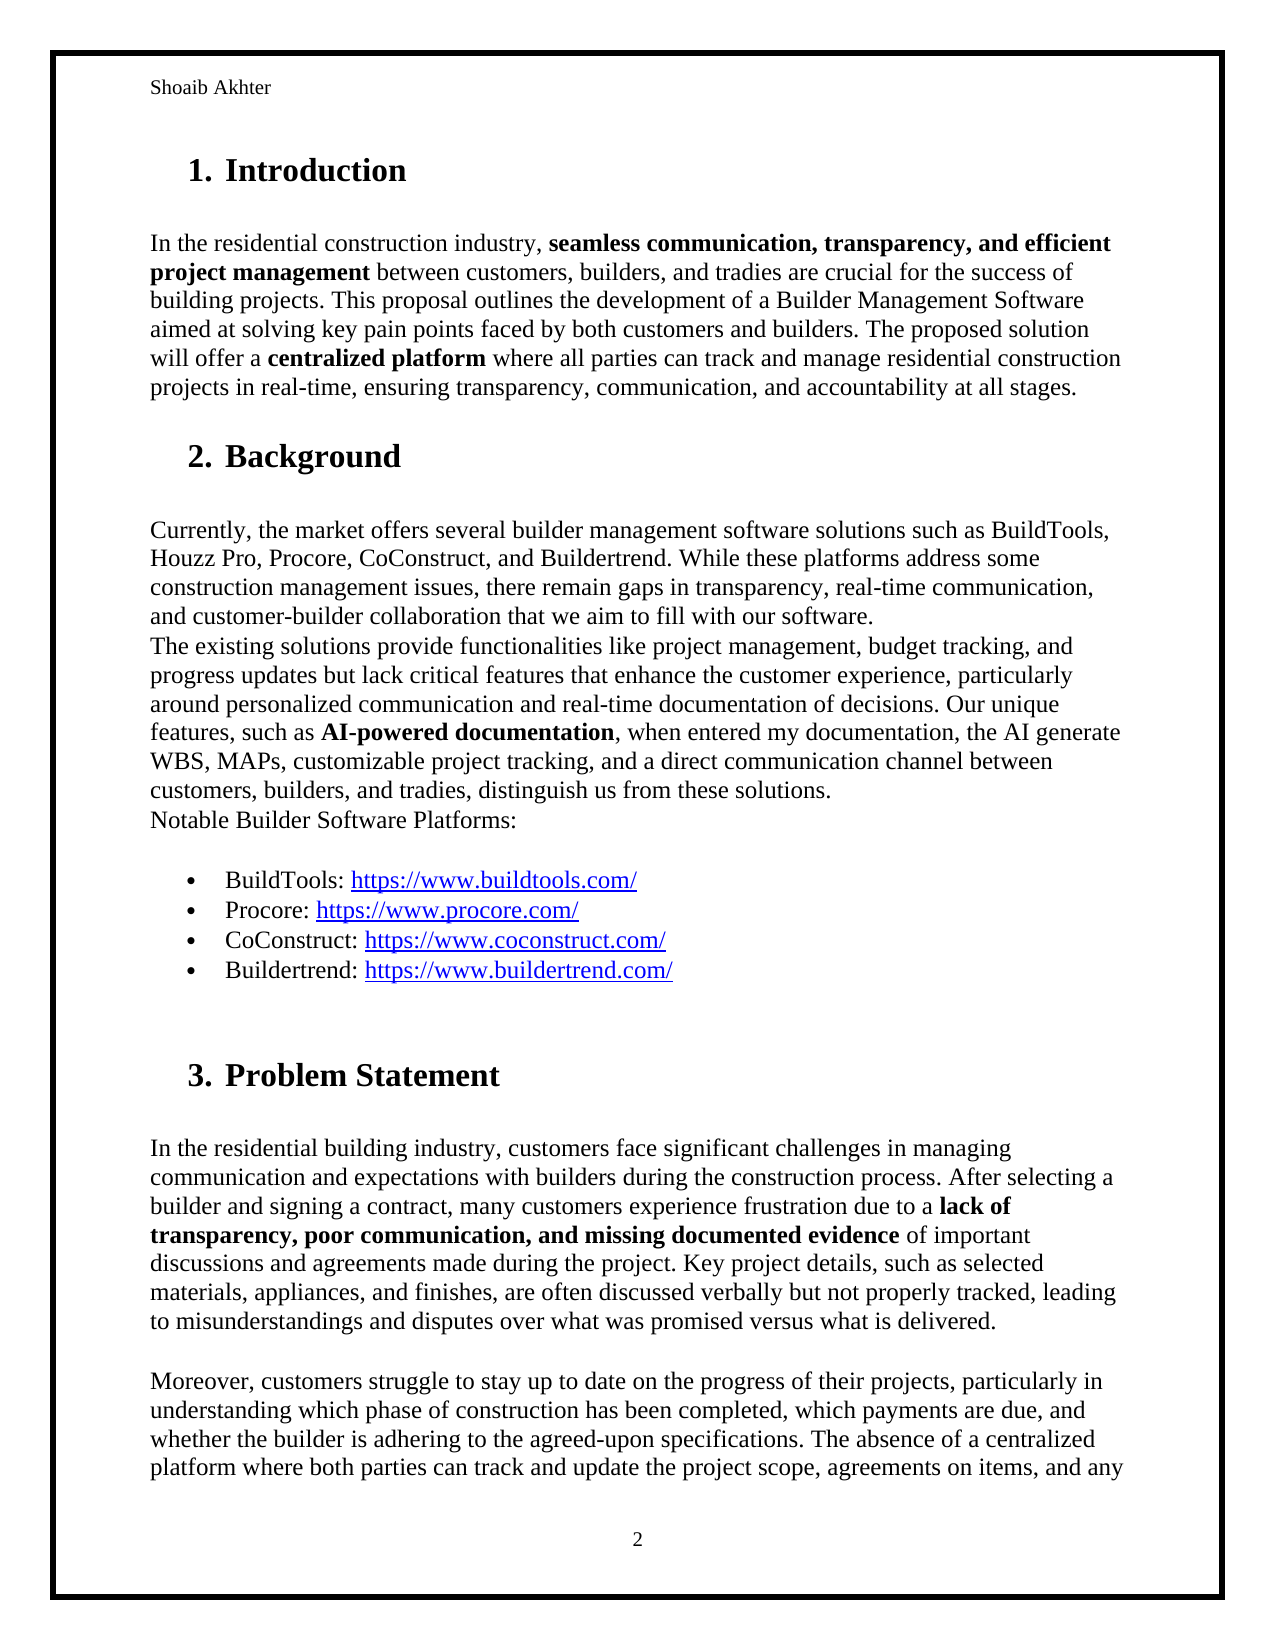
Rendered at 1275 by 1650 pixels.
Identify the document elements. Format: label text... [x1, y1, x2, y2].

text The existing solutions provide functionalities like project management, budget tracking, and progress updates but lack critical features that enhance the customer experience, particularly around personalized communication and real-time documentation of decisions. Our unique features, such as AI-powered documentation, when entered my documentation, the AI generate WBS, MAPs, customizable project tracking, and a direct communication channel between customers, builders, and tradies, distinguish us from these solutions. [150, 631, 1125, 804]
list Buildertrend: https://www.buildertrend.com/ [187, 956, 1125, 984]
text In the residential building industry, customers face significant challenges in managing communication and expectations with builders during the construction process. After selecting a builder and signing a contract, many customers experience frustration due to a lack of transparency, poor communication, and missing documented evidence of important discussions and agreements made during the project. Key project details, such as selected materials, appliances, and finishes, are often discussed verbally but not properly tracked, leading to misunderstandings and disputes over what was promised versus what is delivered. [150, 1133, 1125, 1335]
list Background [187, 437, 1125, 475]
list CoConstruct: https://www.coconstruct.com/ [187, 925, 1125, 954]
list BuildTools: https://www.buildtools.com/ [187, 865, 1125, 894]
text Notable Builder Software Platforms: [150, 805, 1125, 834]
text Currently, the market offers several builder management software solutions such as BuildTools, Houzz Pro, Procore, CoConstruct, and Buildertrend. While these platforms address some construction management issues, there remain gaps in transparency, real-time communication, and customer-builder collaboration that we aim to fill with our software. [150, 515, 1125, 630]
list Problem Statement [187, 1055, 1125, 1094]
list Procore: https://www.procore.com/ [187, 895, 1125, 924]
list Introduction [187, 150, 1125, 188]
text In the residential construction industry, seamless communication, transparency, and efficient project management between customers, builders, and tradies are crucial for the success of building projects. This proposal outlines the development of a Builder Management Software aimed at solving key pain points faced by both customers and builders. The proposed solution will offer a centralized platform where all parties can track and manage residential construction projects in real-time, ensuring transparency, communication, and accountability at all stages. [150, 228, 1125, 401]
